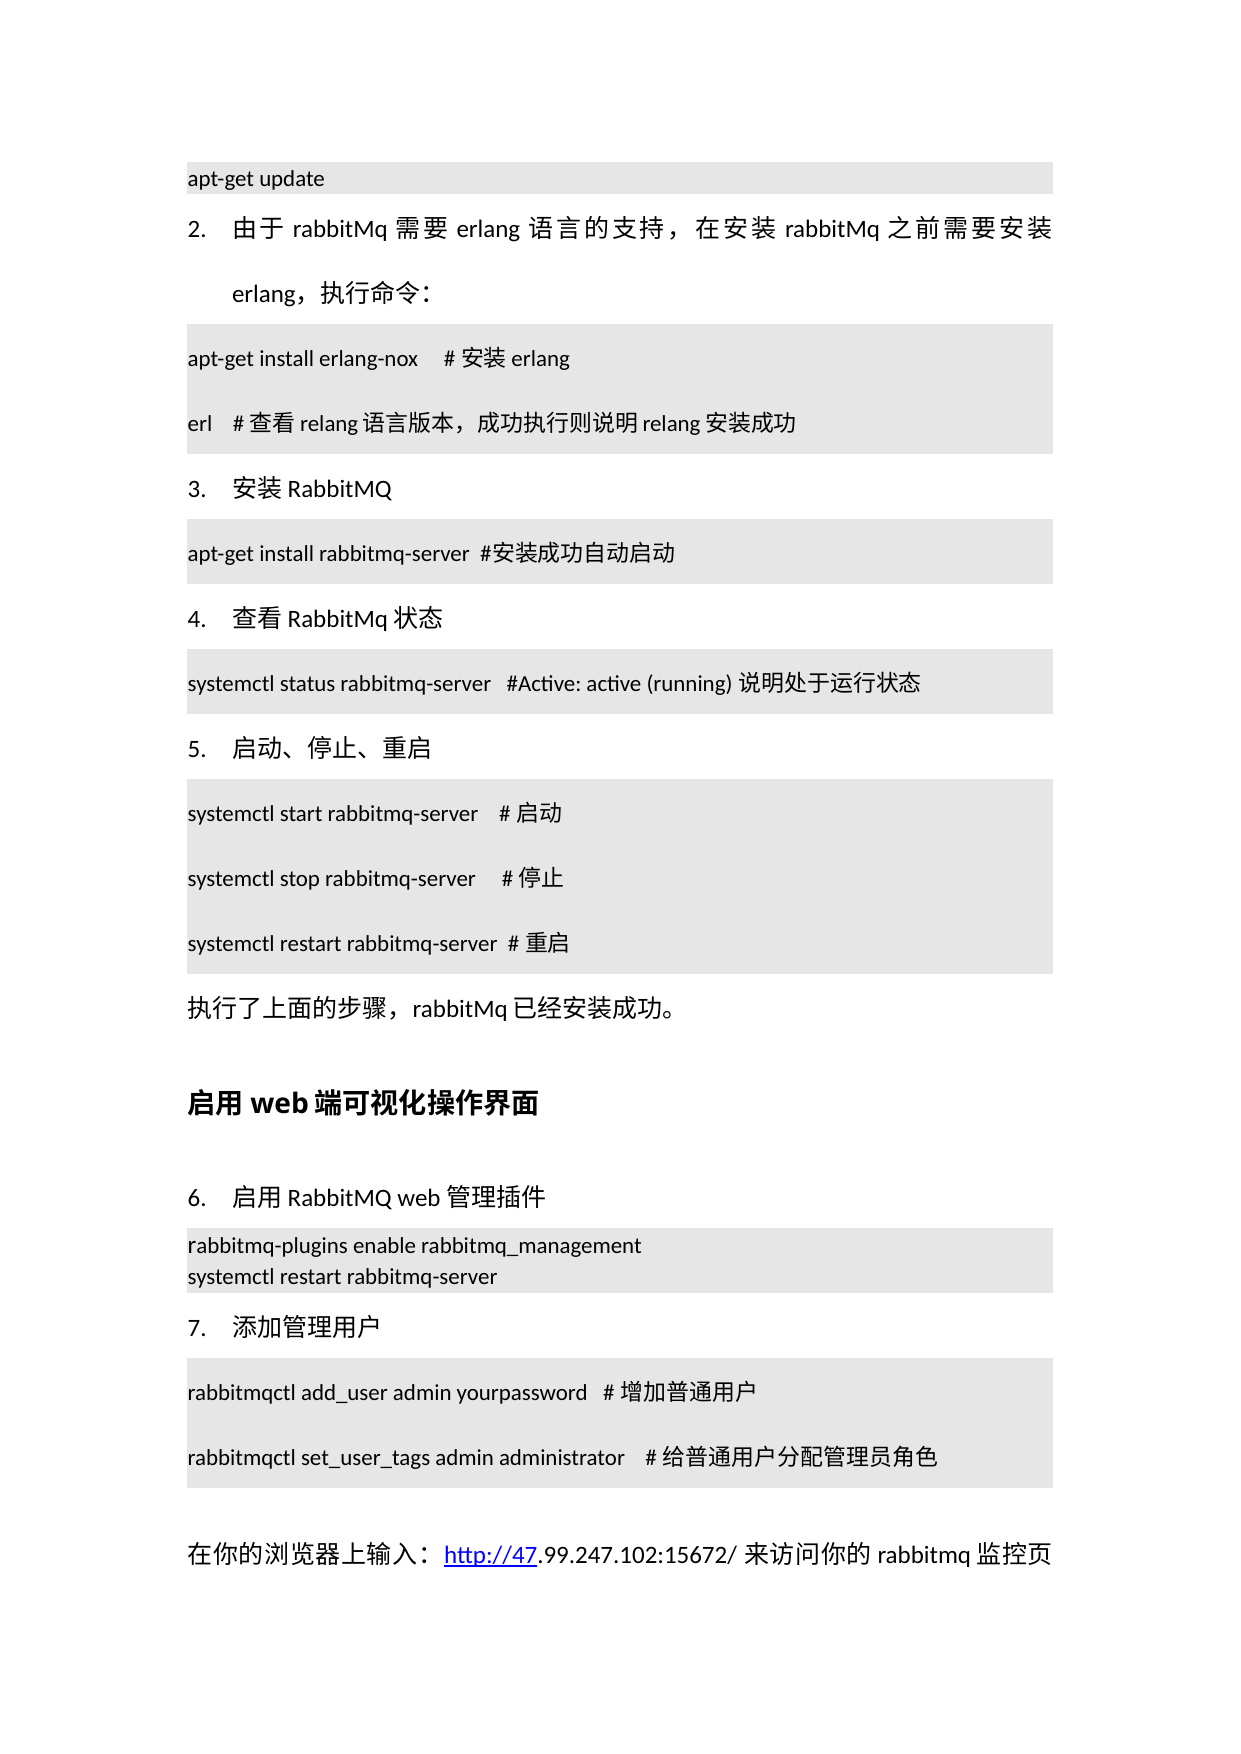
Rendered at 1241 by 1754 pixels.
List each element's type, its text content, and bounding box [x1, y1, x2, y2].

text erl # 查看relang语言版本，成功执行则说明relang安装成功 [187, 389, 1053, 454]
text systemctl restart rabbitmq-server [187, 1260, 1053, 1293]
text rabbitmqctl set_user_tags admin administrator # 给普通用户分配管理员角色 [187, 1423, 1053, 1488]
list 启用 RabbitMQ web 管理插件 [187, 1163, 1053, 1228]
text apt-get update [187, 162, 1053, 194]
list 启动、停止、重启 [187, 714, 1053, 779]
text systemctl stop rabbitmq-server # 停止 [187, 844, 1053, 909]
text systemctl status rabbitmq-server #Active: active (running) 说明处于运行状态 [187, 649, 1053, 714]
text rabbitmqctl add_user admin yourpassword # 增加普通用户 [187, 1358, 1053, 1423]
list 由于rabbitMq需要erlang语言的支持，在安装rabbitMq之前需要安装erlang，执行命令： [187, 194, 1053, 324]
text systemctl restart rabbitmq-server # 重启 [187, 909, 1053, 974]
text apt-get install rabbitmq-server #安装成功自动启动 [187, 519, 1053, 584]
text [187, 1520, 1053, 1585]
text apt-get install erlang-nox # 安装erlang [187, 324, 1053, 389]
list 安装 RabbitMQ [187, 454, 1053, 519]
text rabbitmq-plugins enable rabbitmq_management [187, 1228, 1053, 1260]
subtitle 启用 web端可视化操作界面 [187, 1069, 1053, 1134]
list 添加管理用户 [187, 1293, 1053, 1358]
text systemctl start rabbitmq-server # 启动 [187, 779, 1053, 844]
list 查看 RabbitMq状态 [187, 584, 1053, 649]
text 执行了上面的步骤，rabbitMq已经安装成功。 [187, 974, 1053, 1039]
